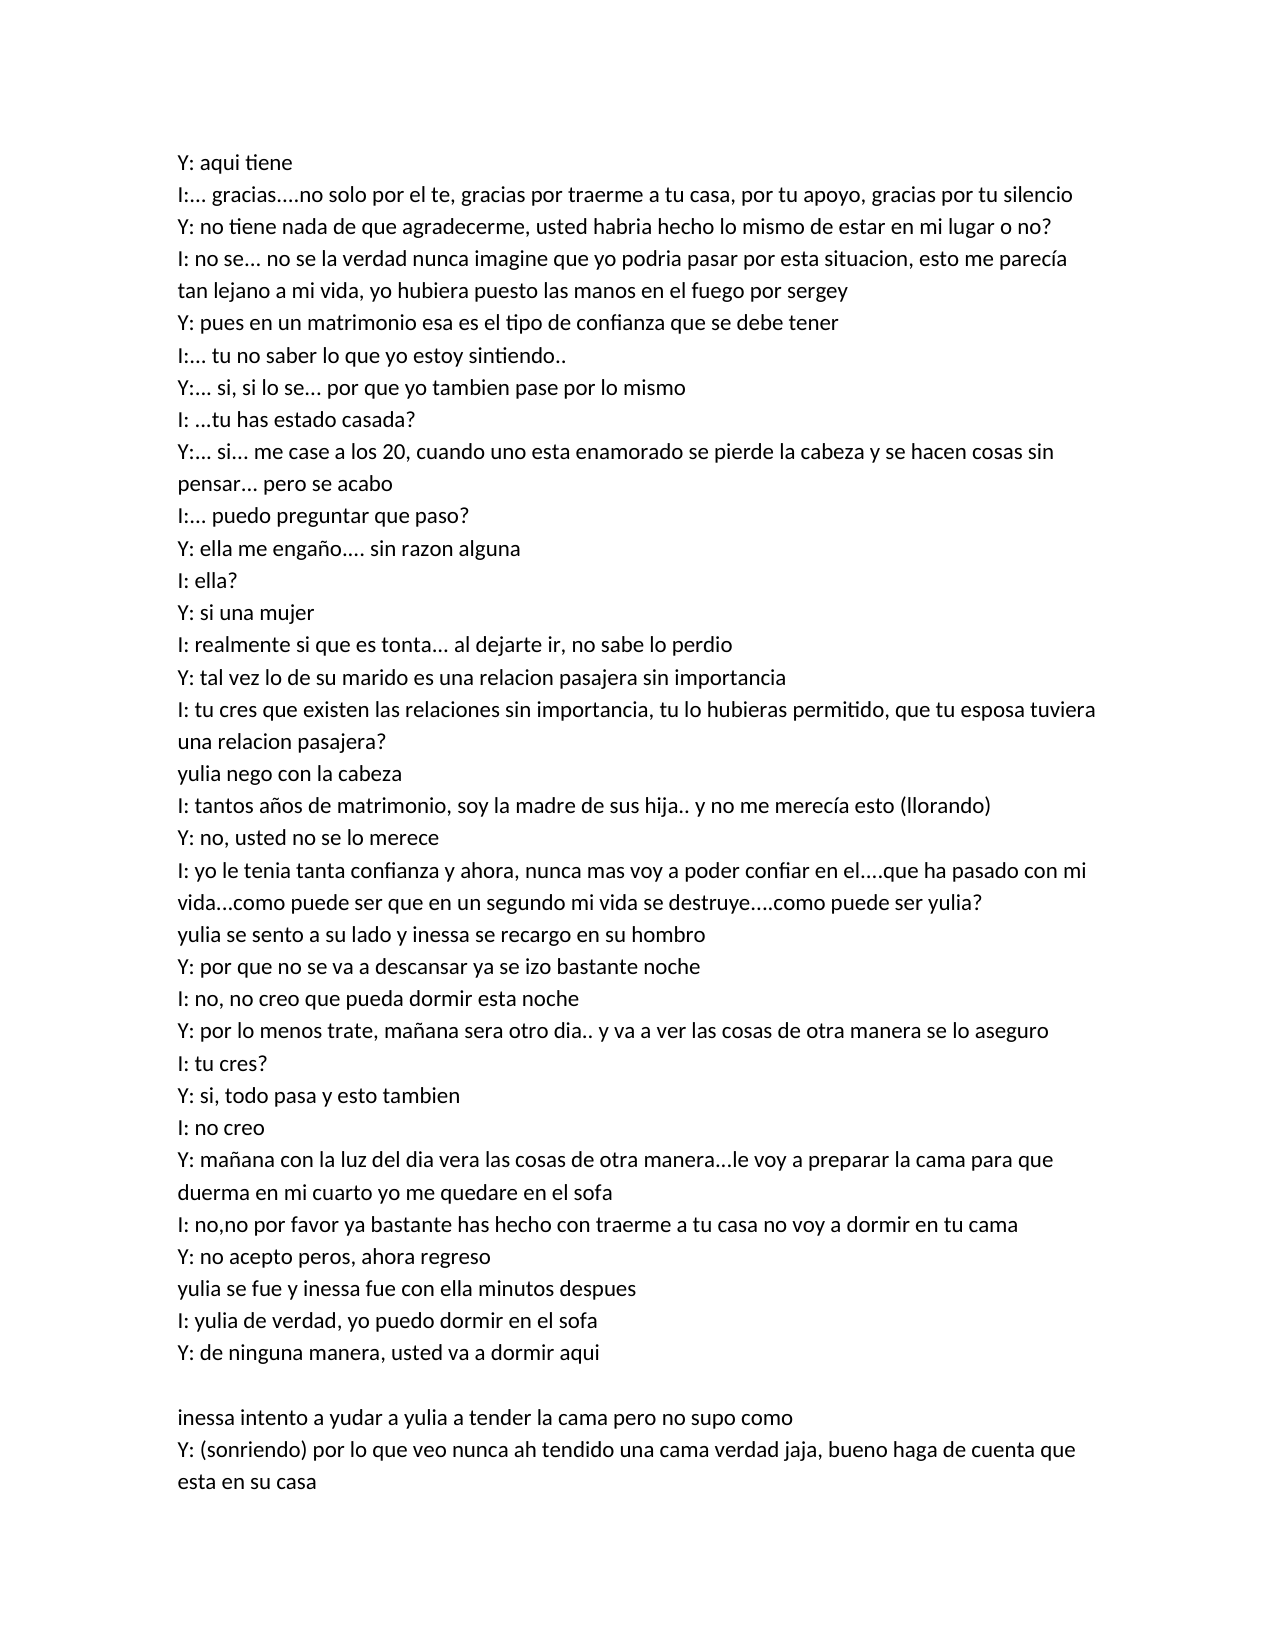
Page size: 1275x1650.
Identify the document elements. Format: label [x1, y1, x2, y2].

text [177, 148, 1098, 1495]
